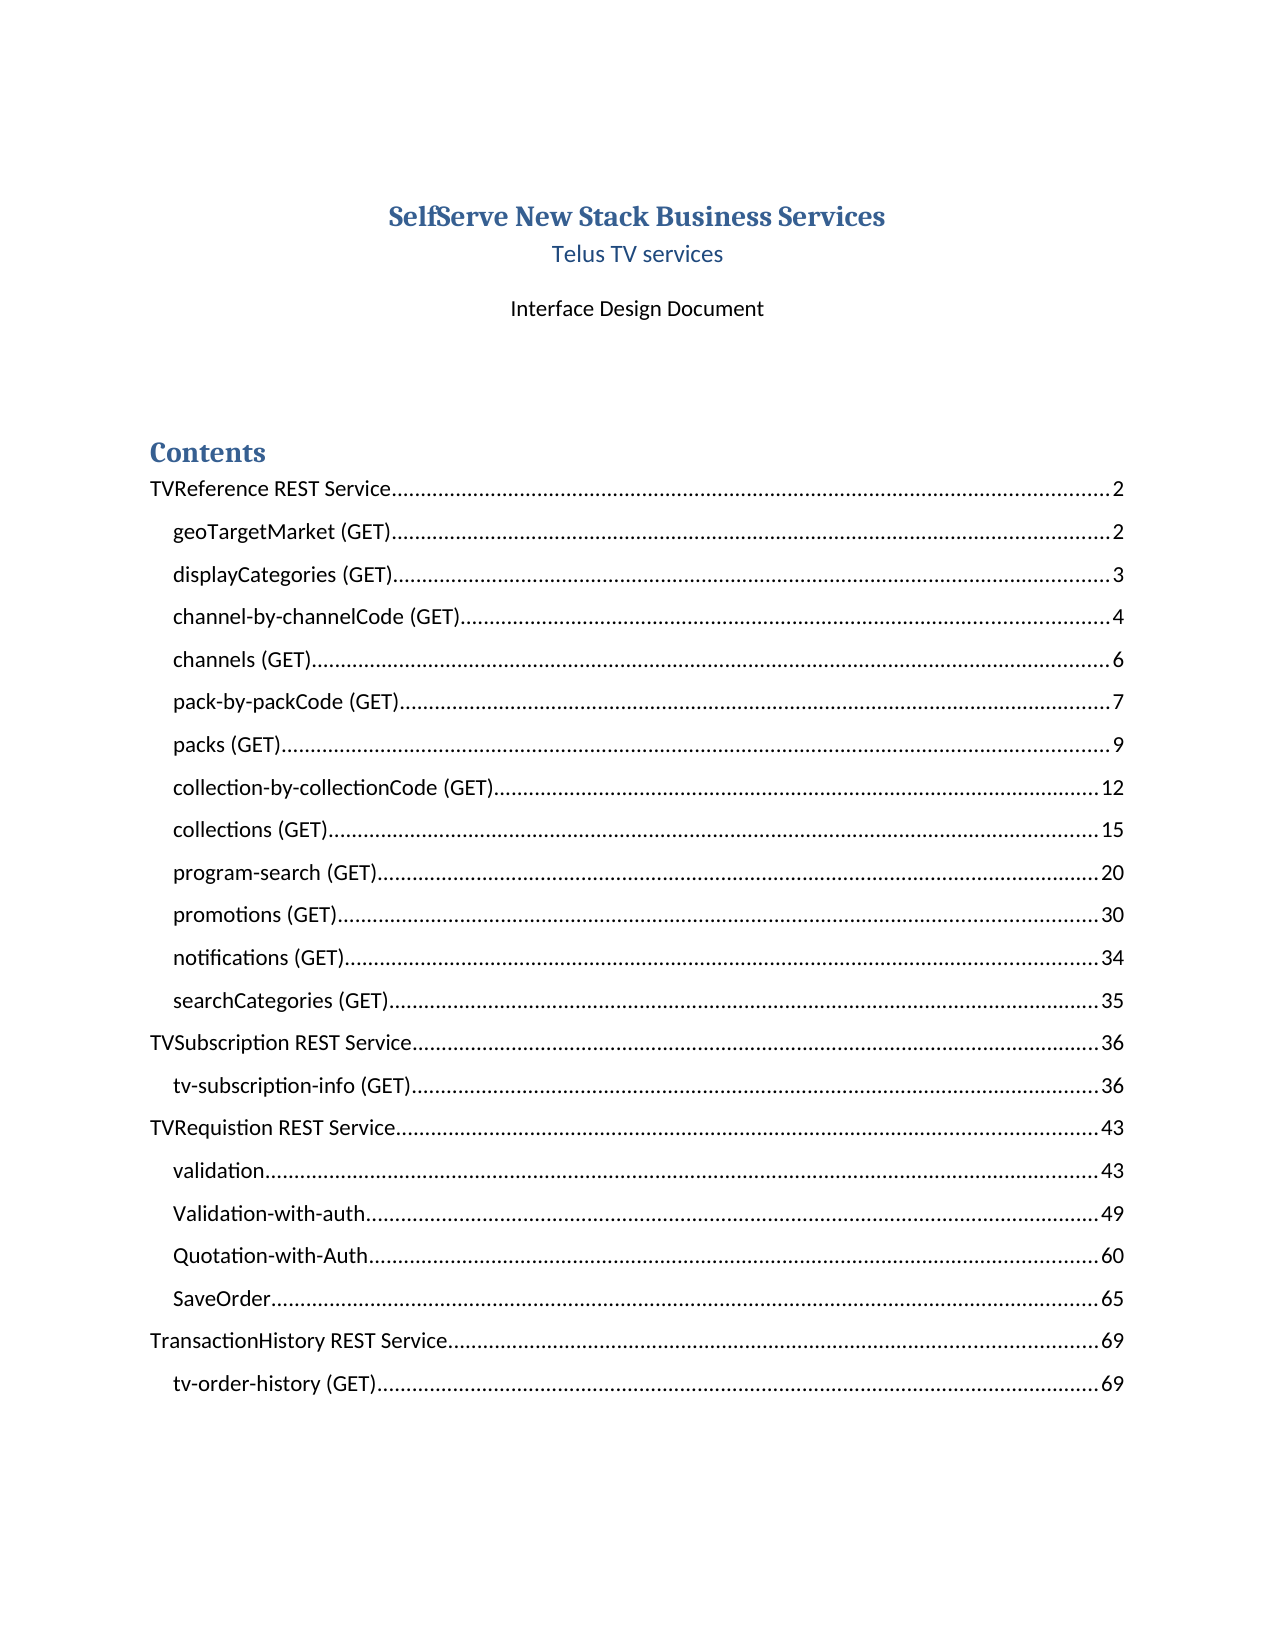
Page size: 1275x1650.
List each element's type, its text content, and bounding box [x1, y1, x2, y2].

text Interface Design Document [150, 294, 1125, 322]
text Telus TV services [150, 238, 1125, 269]
subtitle SelfServe New Stack Business Services [150, 200, 1125, 233]
